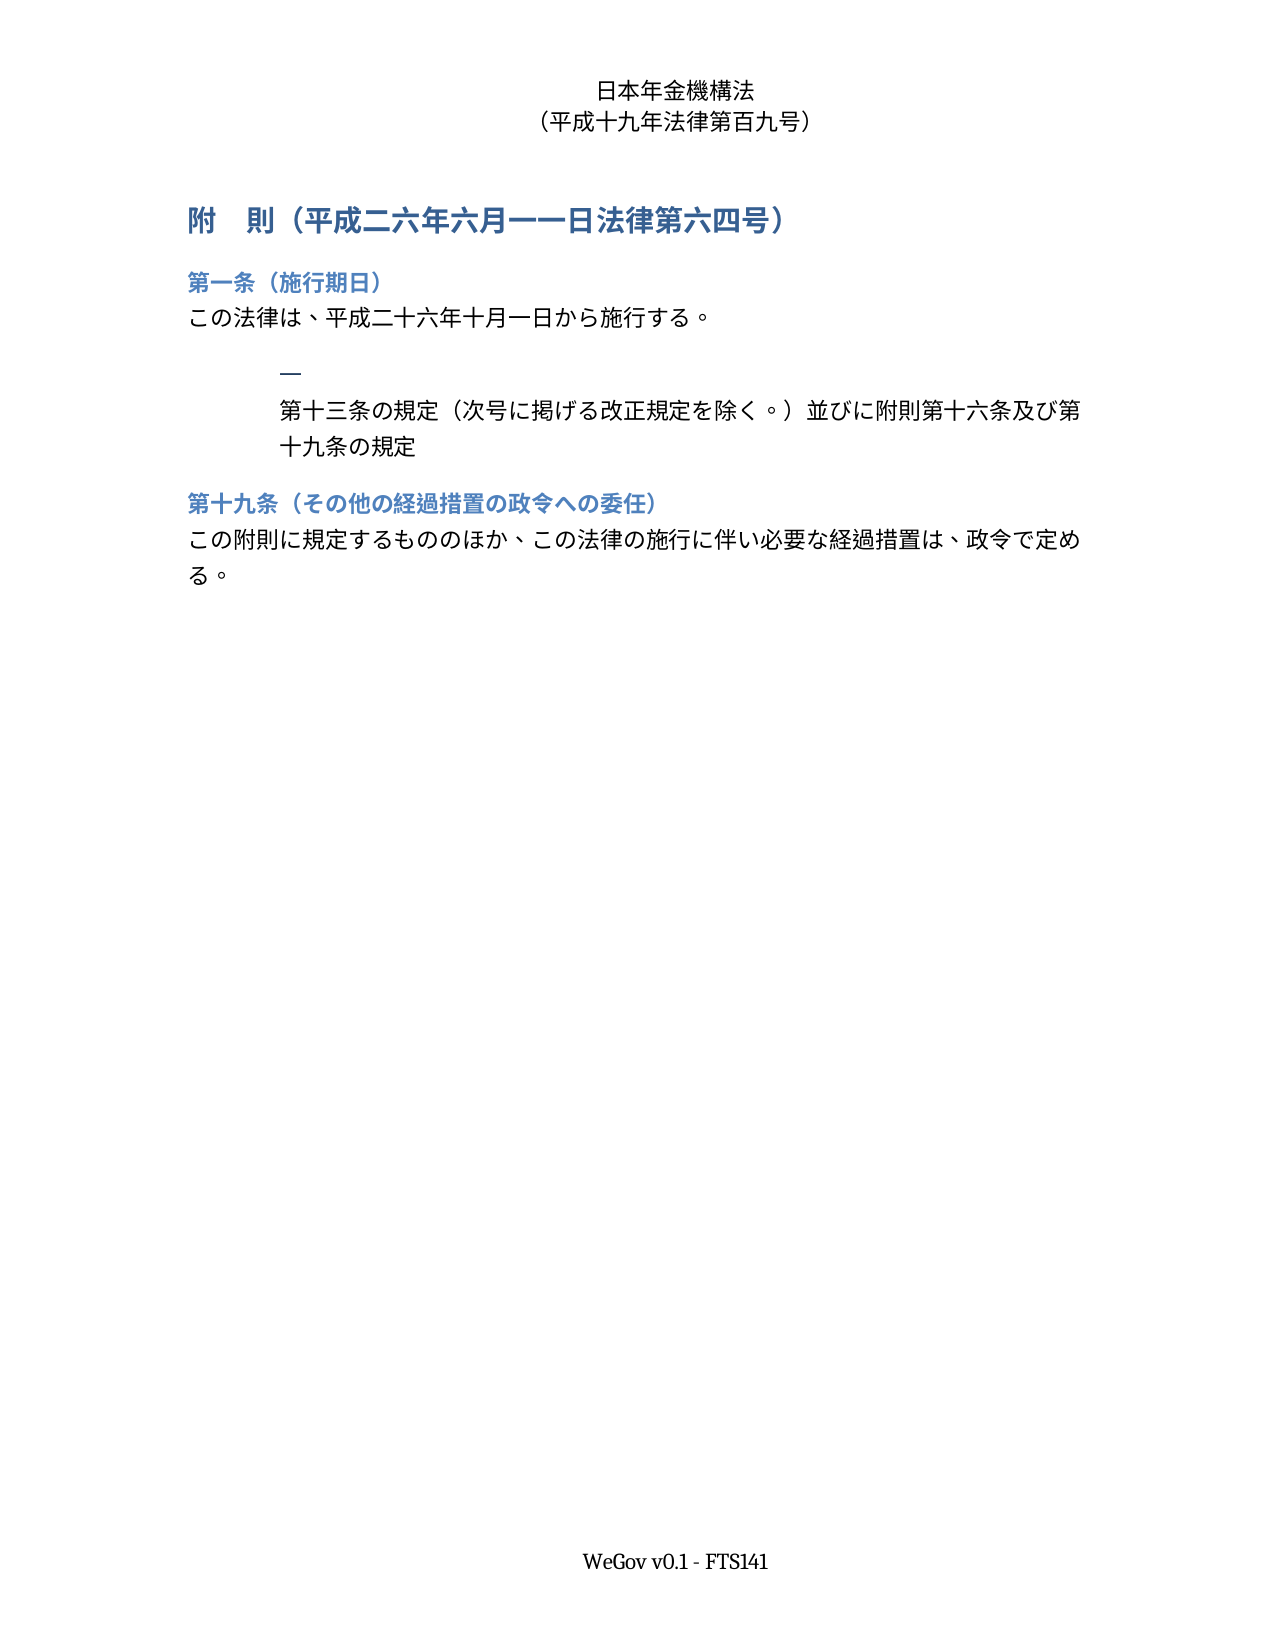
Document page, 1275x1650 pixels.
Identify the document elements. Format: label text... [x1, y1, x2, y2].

subtitle 一 [279, 359, 1087, 390]
text この附則に規定するもののほか、この法律の施行に伴い必要な経過措置は、政令で定める。 [187, 524, 1087, 591]
subtitle 第十九条（その他の経過措置の政令への委任） [187, 488, 1087, 519]
text この法律は、平成二十六年十月一日から施行する。 [187, 302, 1087, 334]
subtitle 附 則（平成二六年六月一一日法律第六四号） [187, 200, 1087, 240]
subtitle 第一条（施行期日） [187, 266, 1087, 298]
text 第十三条の規定（次号に掲げる改正規定を除く。）並びに附則第十六条及び第十九条の規定 [279, 395, 1087, 462]
